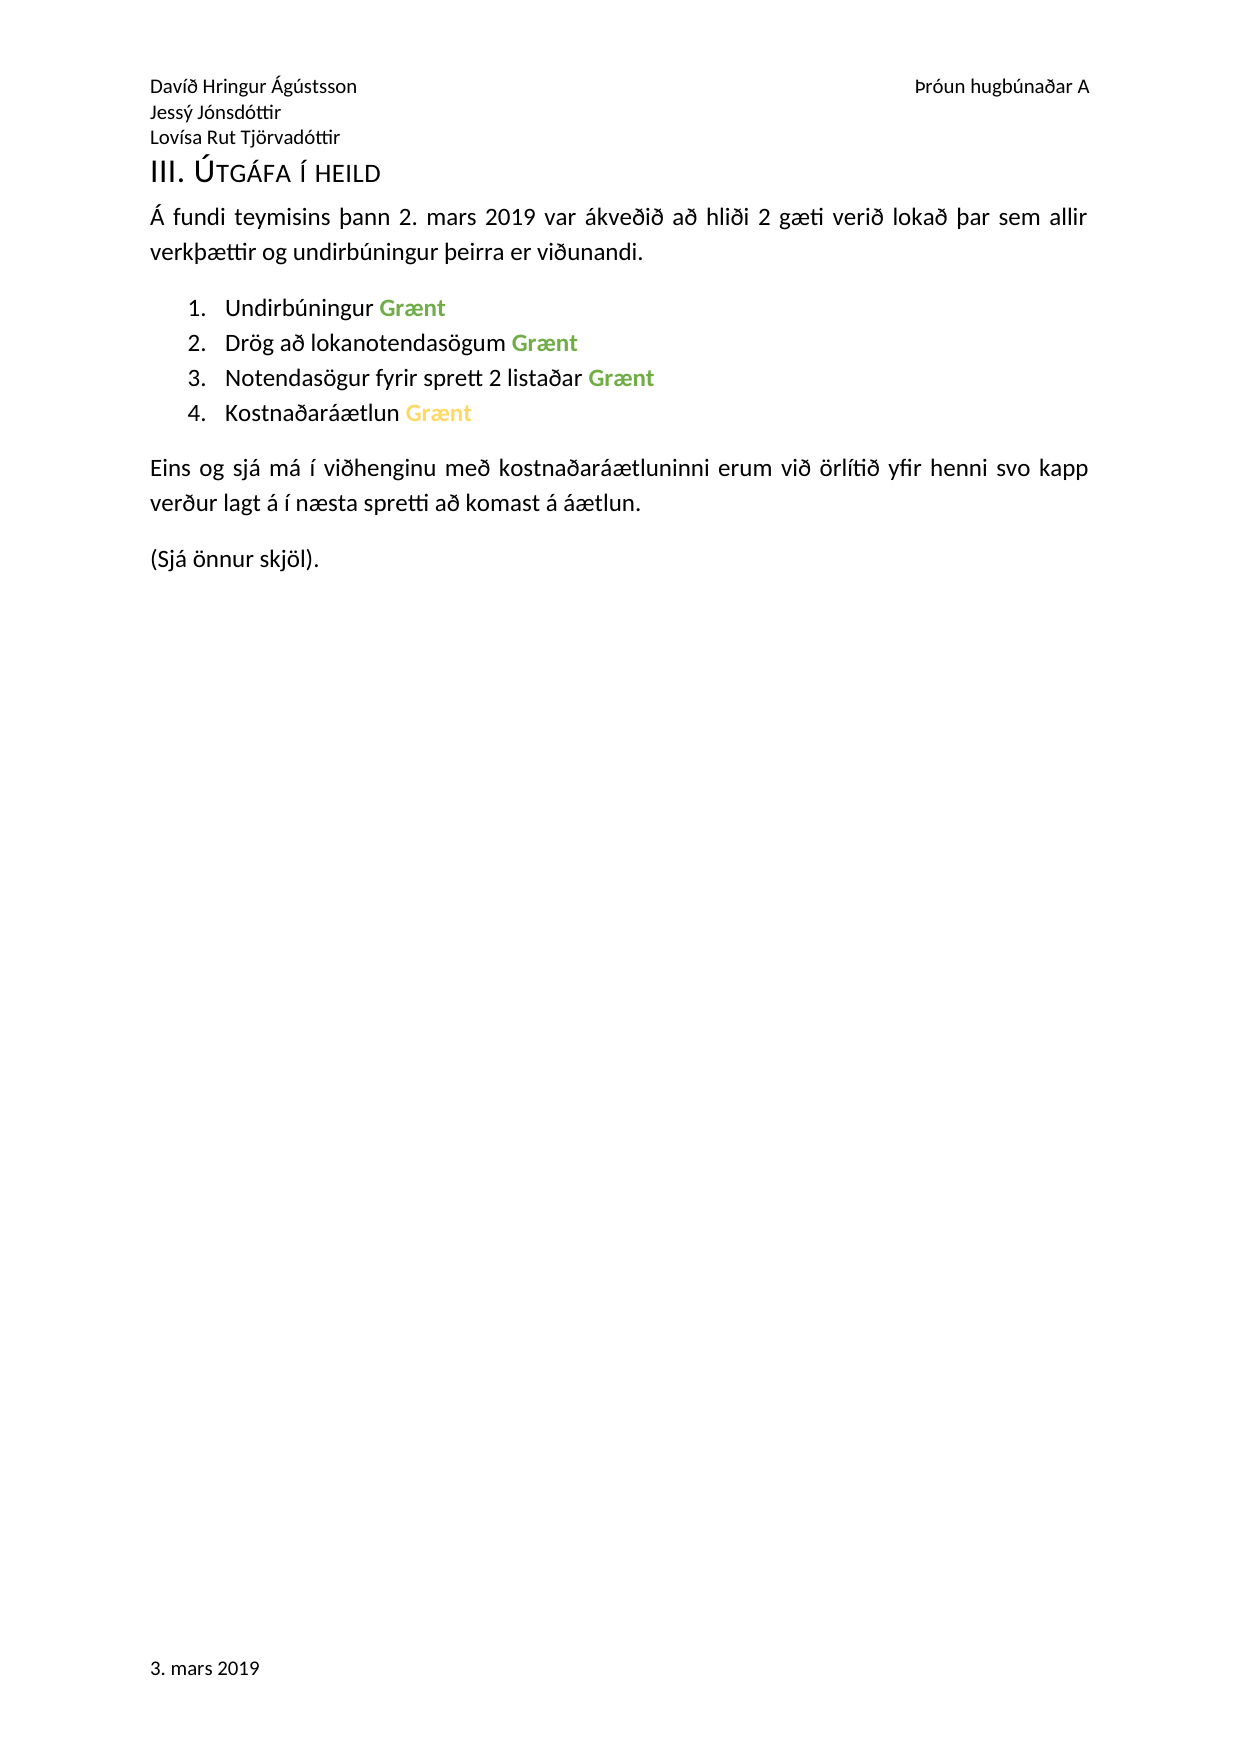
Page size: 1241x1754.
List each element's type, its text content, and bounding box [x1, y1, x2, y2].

list Undirbúningur Grænt [187, 292, 1090, 322]
list Drög að lokanotendasögum Grænt [187, 327, 1090, 357]
subtitle III. Útgáfa í heild [150, 150, 1090, 191]
list Notendasögur fyrir sprett 2 listaðar Grænt [187, 362, 1090, 392]
text Eins og sjá má í viðhenginu með kostnaðaráætluninni erum við örlítið yfir henni svo kapp verður lagt á í næsta spretti að komast á áætlun. [150, 453, 1090, 518]
list Kostnaðaráætlun Grænt [187, 397, 1090, 427]
text Á fundi teymisins þann 2. mars 2019 var ákveðið að hliði 2 gæti verið lokað þar sem allir verkþættir og undirbúningur þeirra er viðunandi. [150, 201, 1090, 266]
text (Sjá önnur skjöl). [150, 543, 1090, 574]
